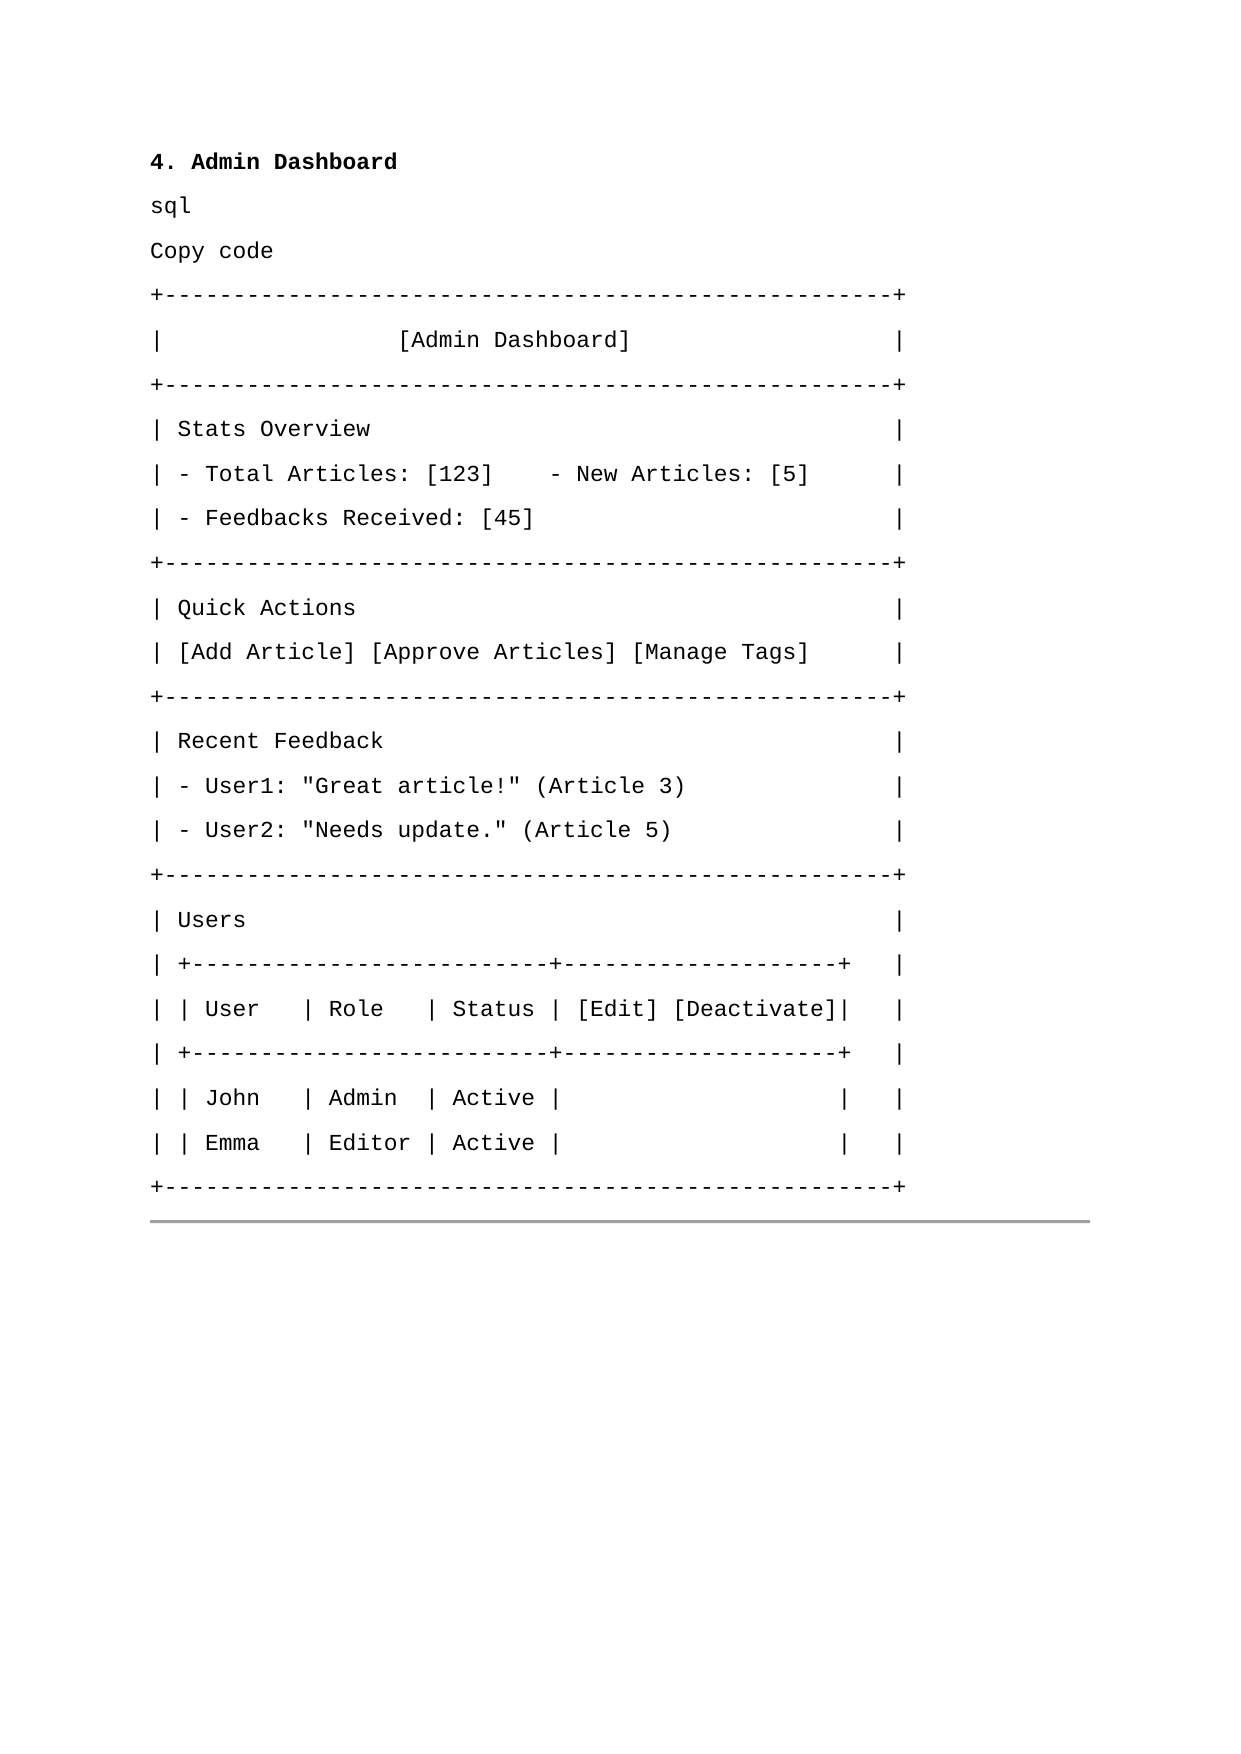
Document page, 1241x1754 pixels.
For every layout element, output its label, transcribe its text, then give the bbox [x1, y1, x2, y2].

text | Recent Feedback | [150, 729, 1090, 756]
text | | User | Role | Status | [Edit] [Deactivate]| | [150, 997, 1090, 1023]
text sql [150, 194, 1090, 221]
text | | John | Admin | Active | | | [150, 1086, 1090, 1112]
text | [Admin Dashboard] | [150, 328, 1090, 354]
text | +--------------------------+--------------------+ | [150, 952, 1090, 978]
text +-----------------------------------------------------+ [150, 685, 1090, 711]
text | [Add Article] [Approve Articles] [Manage Tags] | [150, 640, 1090, 666]
text +-----------------------------------------------------+ [150, 284, 1090, 310]
text | - User2: "Needs update." (Article 5) | [150, 819, 1090, 845]
text +-----------------------------------------------------+ [150, 373, 1090, 399]
text 4. Admin Dashboard [150, 150, 1090, 176]
text | +--------------------------+--------------------+ | [150, 1042, 1090, 1068]
text | Quick Actions | [150, 596, 1090, 622]
text | Stats Overview | [150, 417, 1090, 443]
text Copy code [150, 239, 1090, 265]
text | | Emma | Editor | Active | | | [150, 1131, 1090, 1157]
text | - User1: "Great article!" (Article 3) | [150, 774, 1090, 800]
text | - Feedbacks Received: [45] | [150, 507, 1090, 533]
text +-----------------------------------------------------+ [150, 863, 1090, 889]
text | Users | [150, 908, 1090, 934]
text +-----------------------------------------------------+ [150, 551, 1090, 577]
text | - Total Articles: [123] - New Articles: [5] | [150, 462, 1090, 488]
text +-----------------------------------------------------+ [150, 1175, 1090, 1201]
